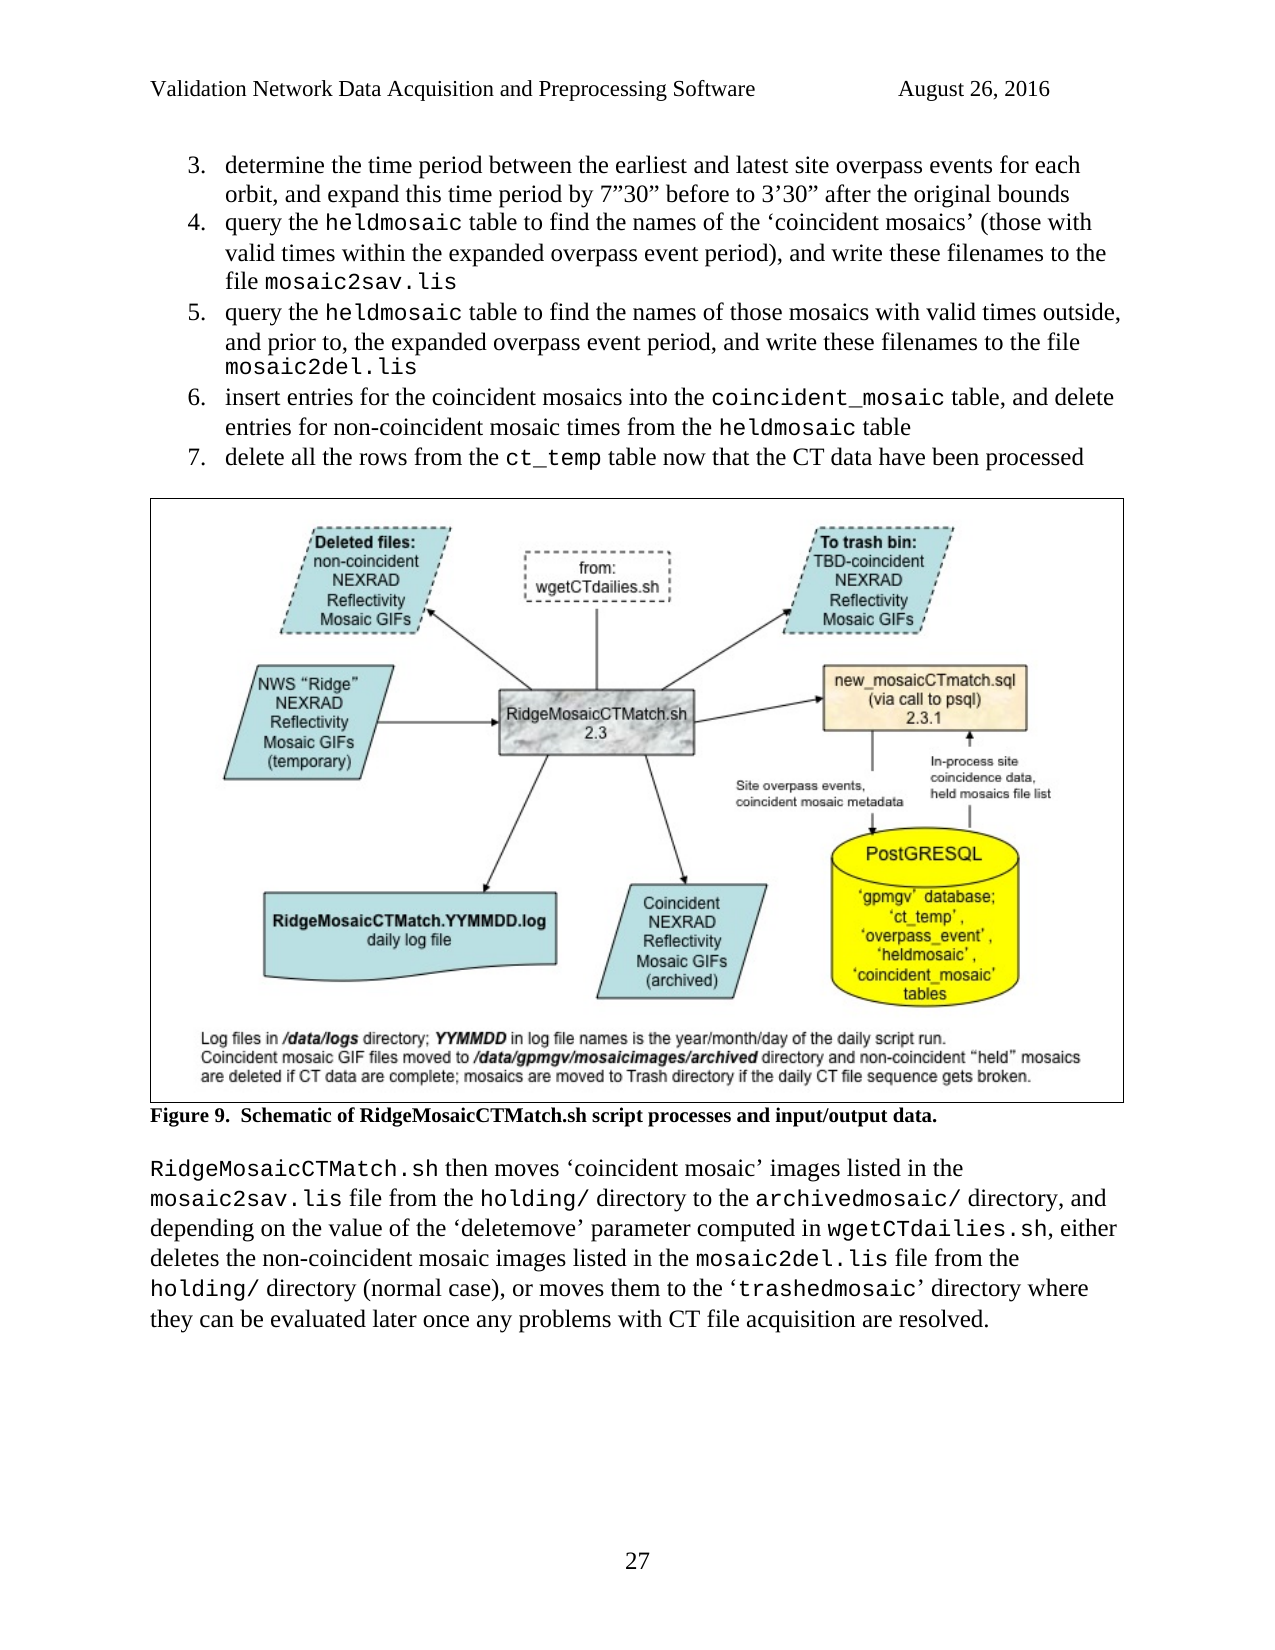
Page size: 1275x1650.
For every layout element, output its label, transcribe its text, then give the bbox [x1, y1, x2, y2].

list delete all the rows from the ct_temp table now that the CT data have been processed [187, 442, 1125, 472]
list insert entries for the coincident mosaics into the coincident_mosaic table, and delete entries for non-coincident mosaic times from the heldmosaic table [187, 382, 1125, 442]
picture [151, 499, 1123, 1102]
list RidgeMosaicCTMatch.sh then moves ‘coincident mosaic’ images listed in the mosaic2sav.lis file from the holding/ directory to the archivedmosaic/ directory, and depending on the value of the ‘deletemove’ parameter computed in wgetCTdailies.sh, either deletes the non-coincident mosaic images listed in the mosaic2del.lis file from the holding/ directory (normal case), or moves them to the ‘trashedmosaic’ directory where they can be evaluated later once any problems with CT file acquisition are resolved. [150, 1153, 1125, 1332]
text Figure 9. Schematic of RidgeMosaicCTMatch.sh script processes and input/output data. [150, 1103, 1125, 1127]
list determine the time period between the earliest and latest site overpass events for each orbit, and expand this time period by 7”30” before to 3’30” after the original bounds [187, 150, 1125, 207]
list query the heldmosaic table to find the names of those mosaics with valid times outside, and prior to, the expanded overpass event period, and write these filenames to the file mosaic2del.lis [187, 297, 1125, 382]
list query the heldmosaic table to find the names of the ‘coincident mosaics’ (those with valid times within the expanded overpass event period), and write these filenames to the file mosaic2sav.lis [187, 207, 1125, 297]
